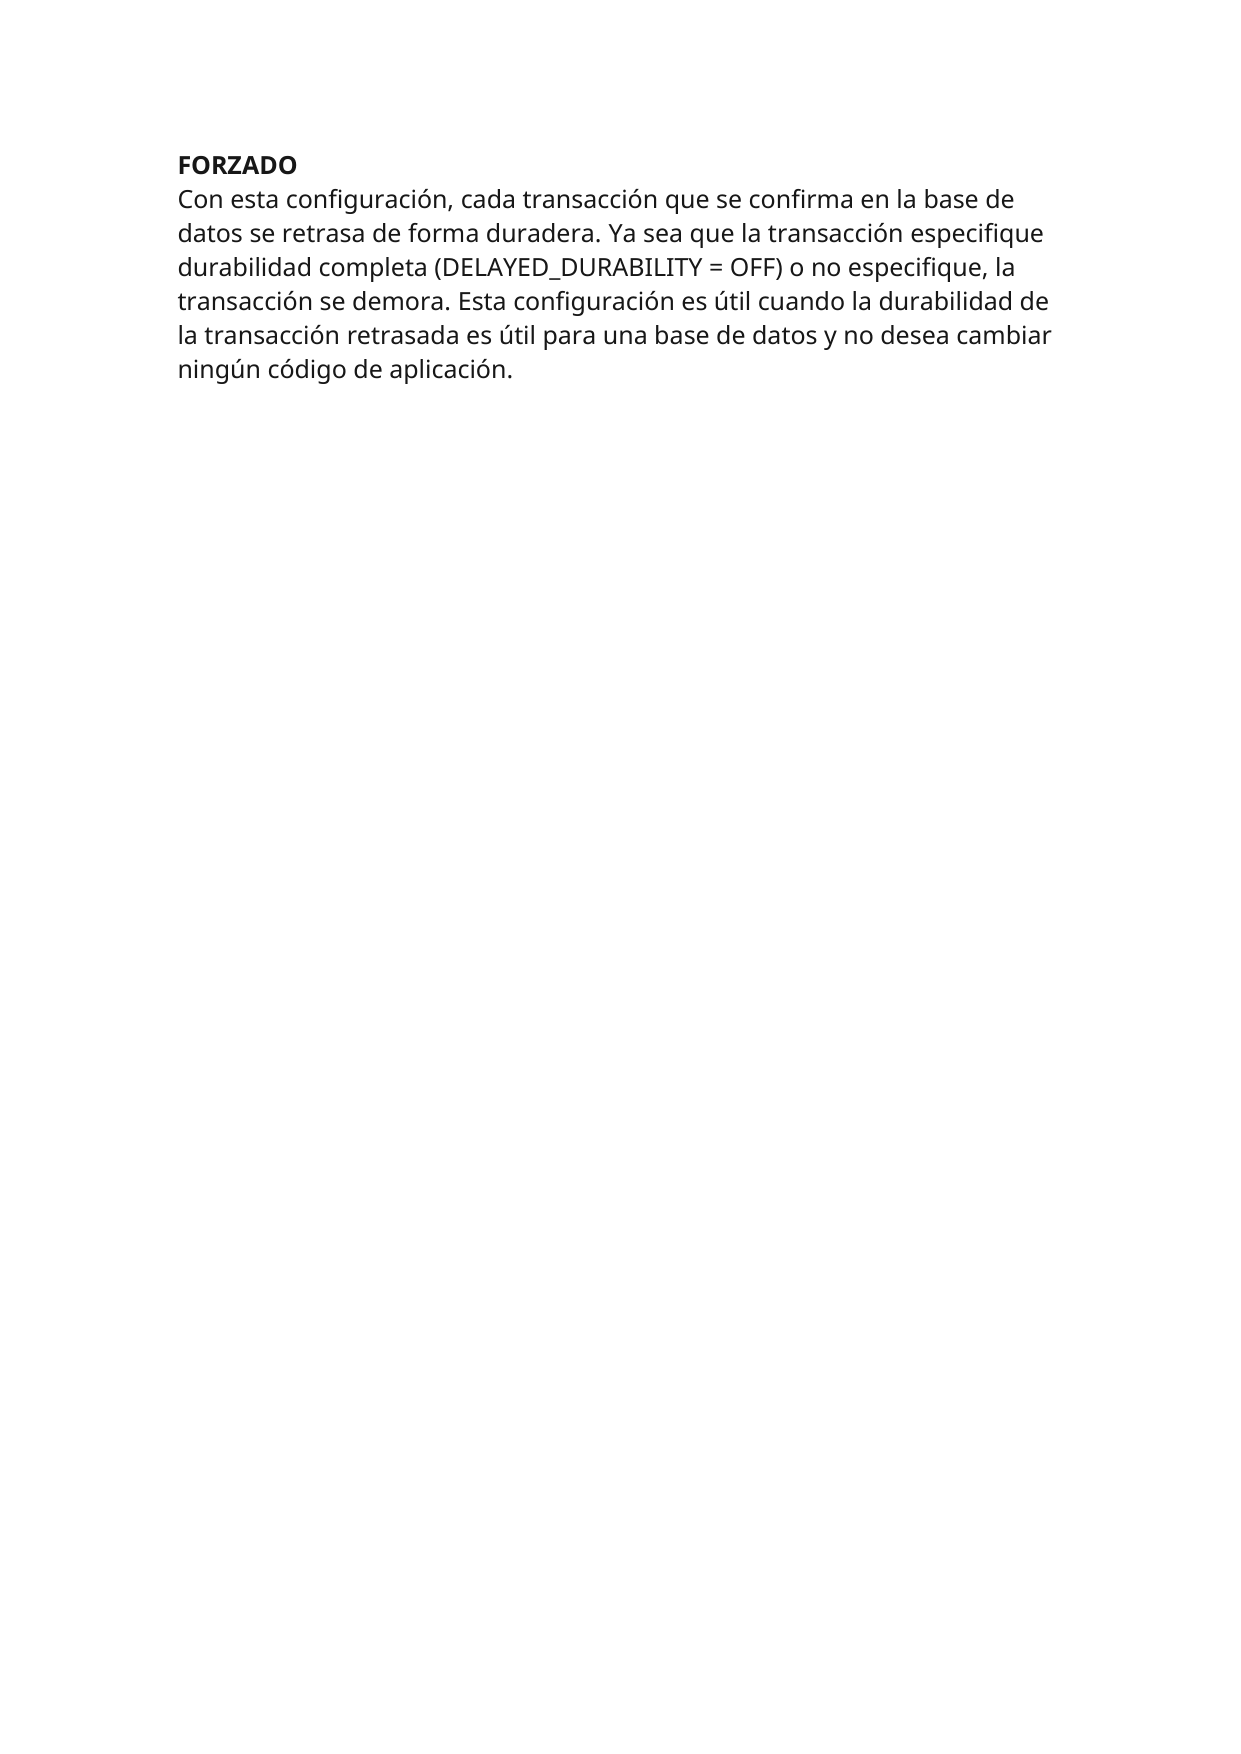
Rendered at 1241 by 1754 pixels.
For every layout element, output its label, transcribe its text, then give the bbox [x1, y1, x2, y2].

text FORZADO Con esta configuración, cada transacción que se confirma en la base de datos se retrasa de forma duradera. Ya sea que la transacción especifique durabilidad completa (DELAYED_DURABILITY = OFF) o no especifique, la transacción se demora. Esta configuración es útil cuando la durabilidad de la transacción retrasada es útil para una base de datos y no desea cambiar ningún código de aplicación. [177, 148, 1063, 386]
